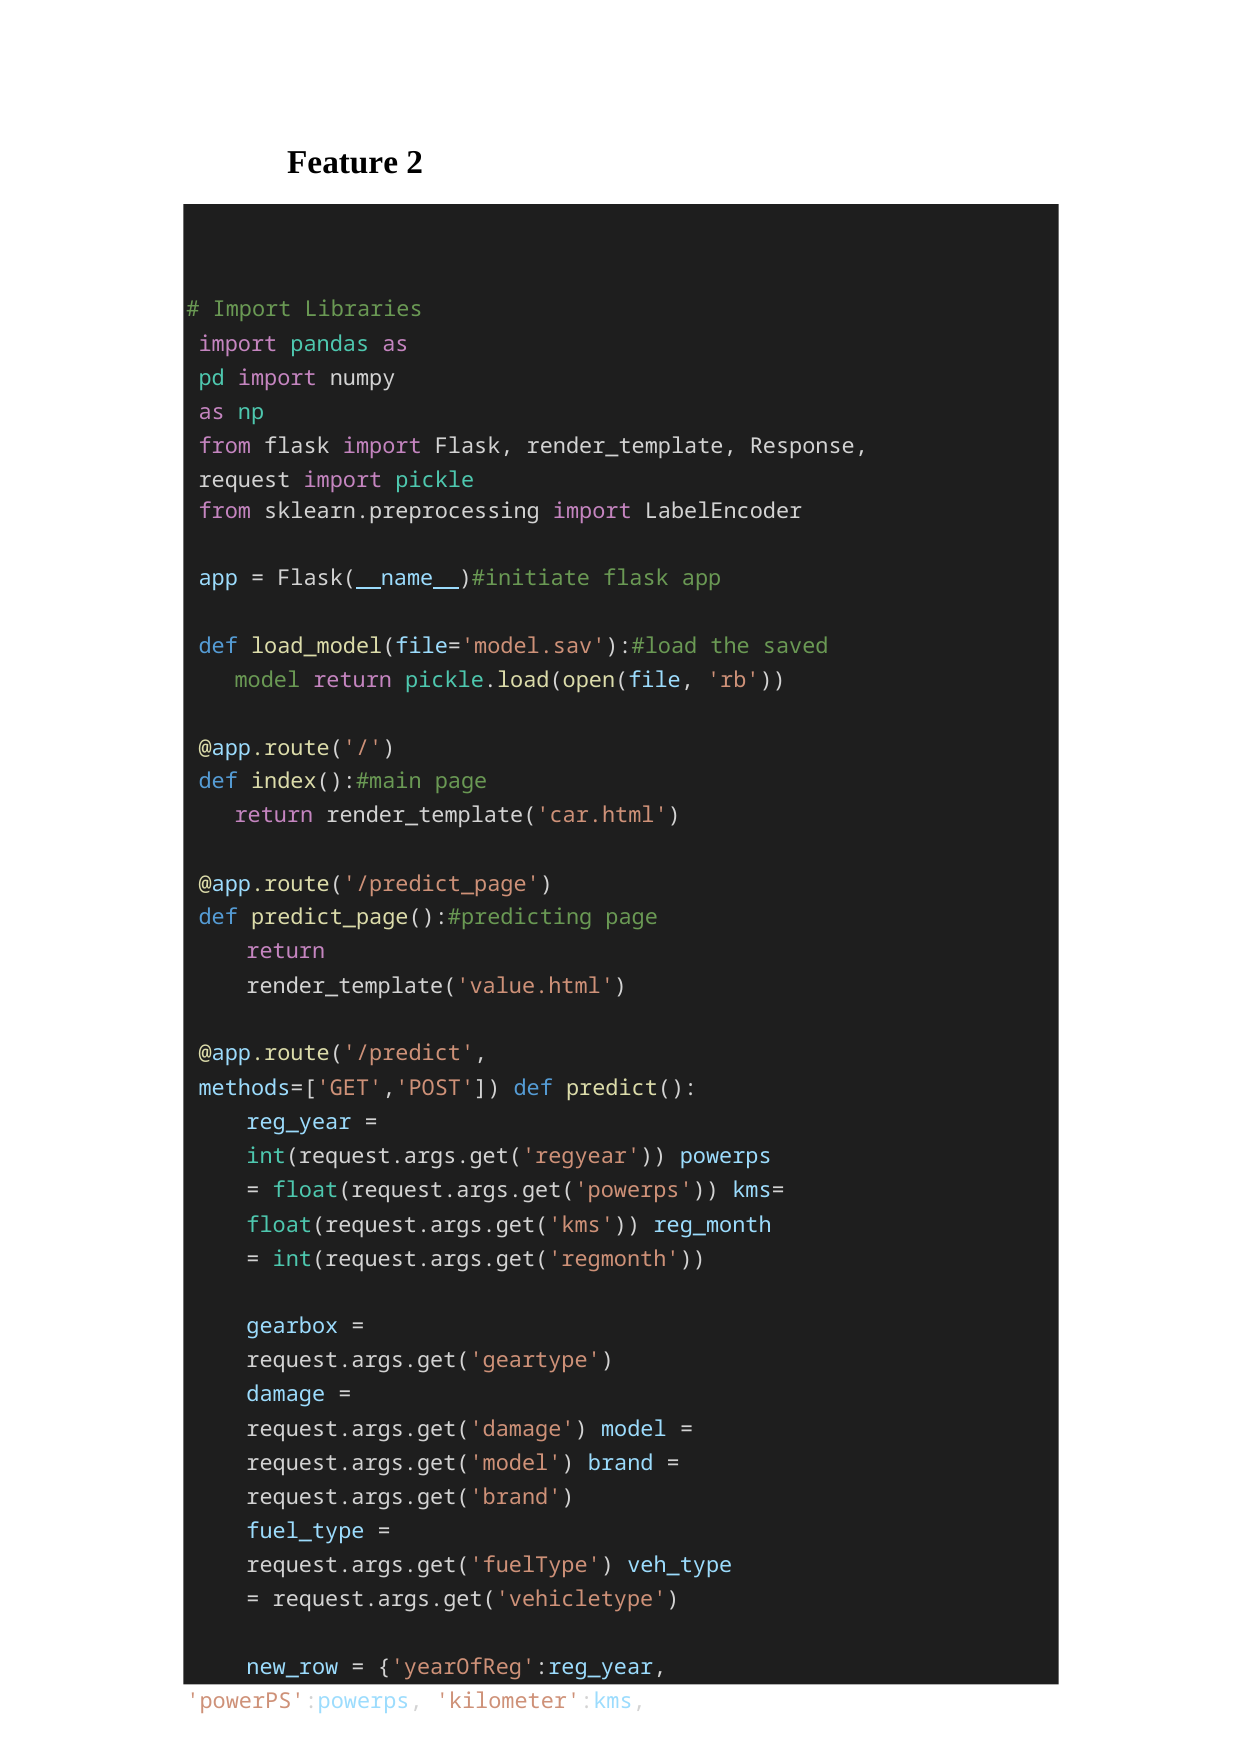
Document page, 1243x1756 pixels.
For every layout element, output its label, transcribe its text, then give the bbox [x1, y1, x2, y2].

text @app.route('/') [198, 732, 1243, 762]
list Feature 2 [228, 142, 1243, 181]
text @app.route('/predict', methods=['GET','POST']) def predict(): [198, 1037, 754, 1101]
text @app.route('/predict_page') [198, 867, 1243, 897]
text def load_model(file='model.sav'):#load the saved model return pickle.load(open(file, 'rb')) [198, 630, 850, 694]
text # Import Libraries import pandas as pd import numpy as np [186, 293, 429, 426]
text app = Flask( name )#initiate flask app [198, 562, 1243, 592]
text from sklearn.preprocessing import LabelEncoder [198, 498, 1243, 524]
text new_row = {'yearOfReg':reg_year, 'powerPS':powerps, 'kilometer':kms, [186, 1651, 862, 1715]
text return render_template('car.html') [234, 799, 1243, 829]
text reg_year = int(request.args.get('regyear')) powerps = float(request.args.get('powerps')) kms= float(request.args.get('kms')) reg_month = int(request.args.get('regmonth')) [246, 1106, 789, 1272]
text fuel_type = request.args.get('fuelType') veh_type = request.args.get('vehicletype') [246, 1515, 754, 1613]
text def index():#main page [198, 766, 1243, 795]
text from flask import Flask, render_template, Response, request import pickle [198, 430, 910, 494]
text gearbox = request.args.get('geartype') damage = request.args.get('damage') model = request.args.get('model') brand = request.args.get('brand') [246, 1310, 705, 1511]
text def predict_page():#predicting page return render_template('value.html') [198, 901, 689, 999]
